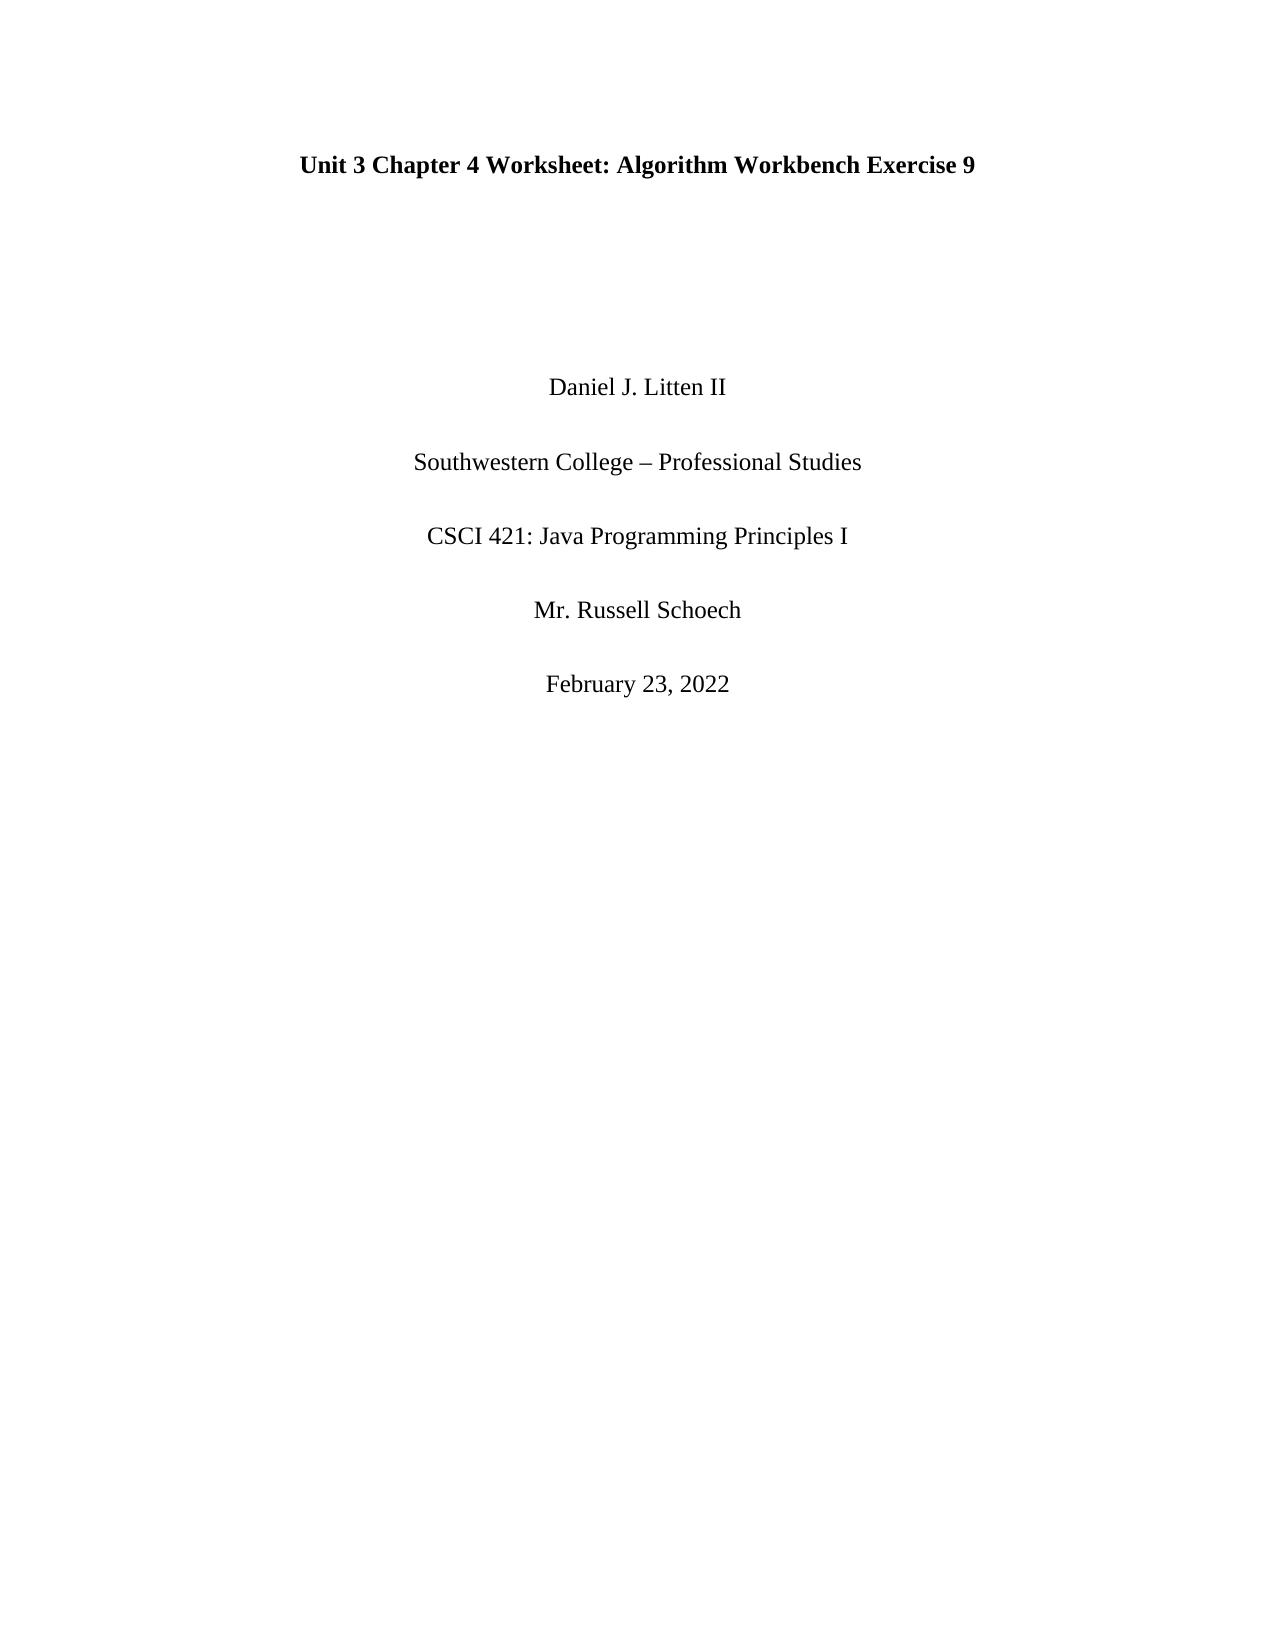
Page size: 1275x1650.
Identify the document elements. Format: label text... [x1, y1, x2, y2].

text Mr. Russell Schoech [150, 595, 1125, 624]
text Daniel J. Litten II [150, 372, 1125, 401]
text February 23, 2022 [150, 669, 1125, 698]
text Southwestern College – Professional Studies [150, 447, 1125, 475]
text CSCI 421: Java Programming Principles I [150, 521, 1125, 549]
text Unit 3 Chapter 4 Worksheet: Algorithm Workbench Exercise 9 [150, 150, 1125, 179]
